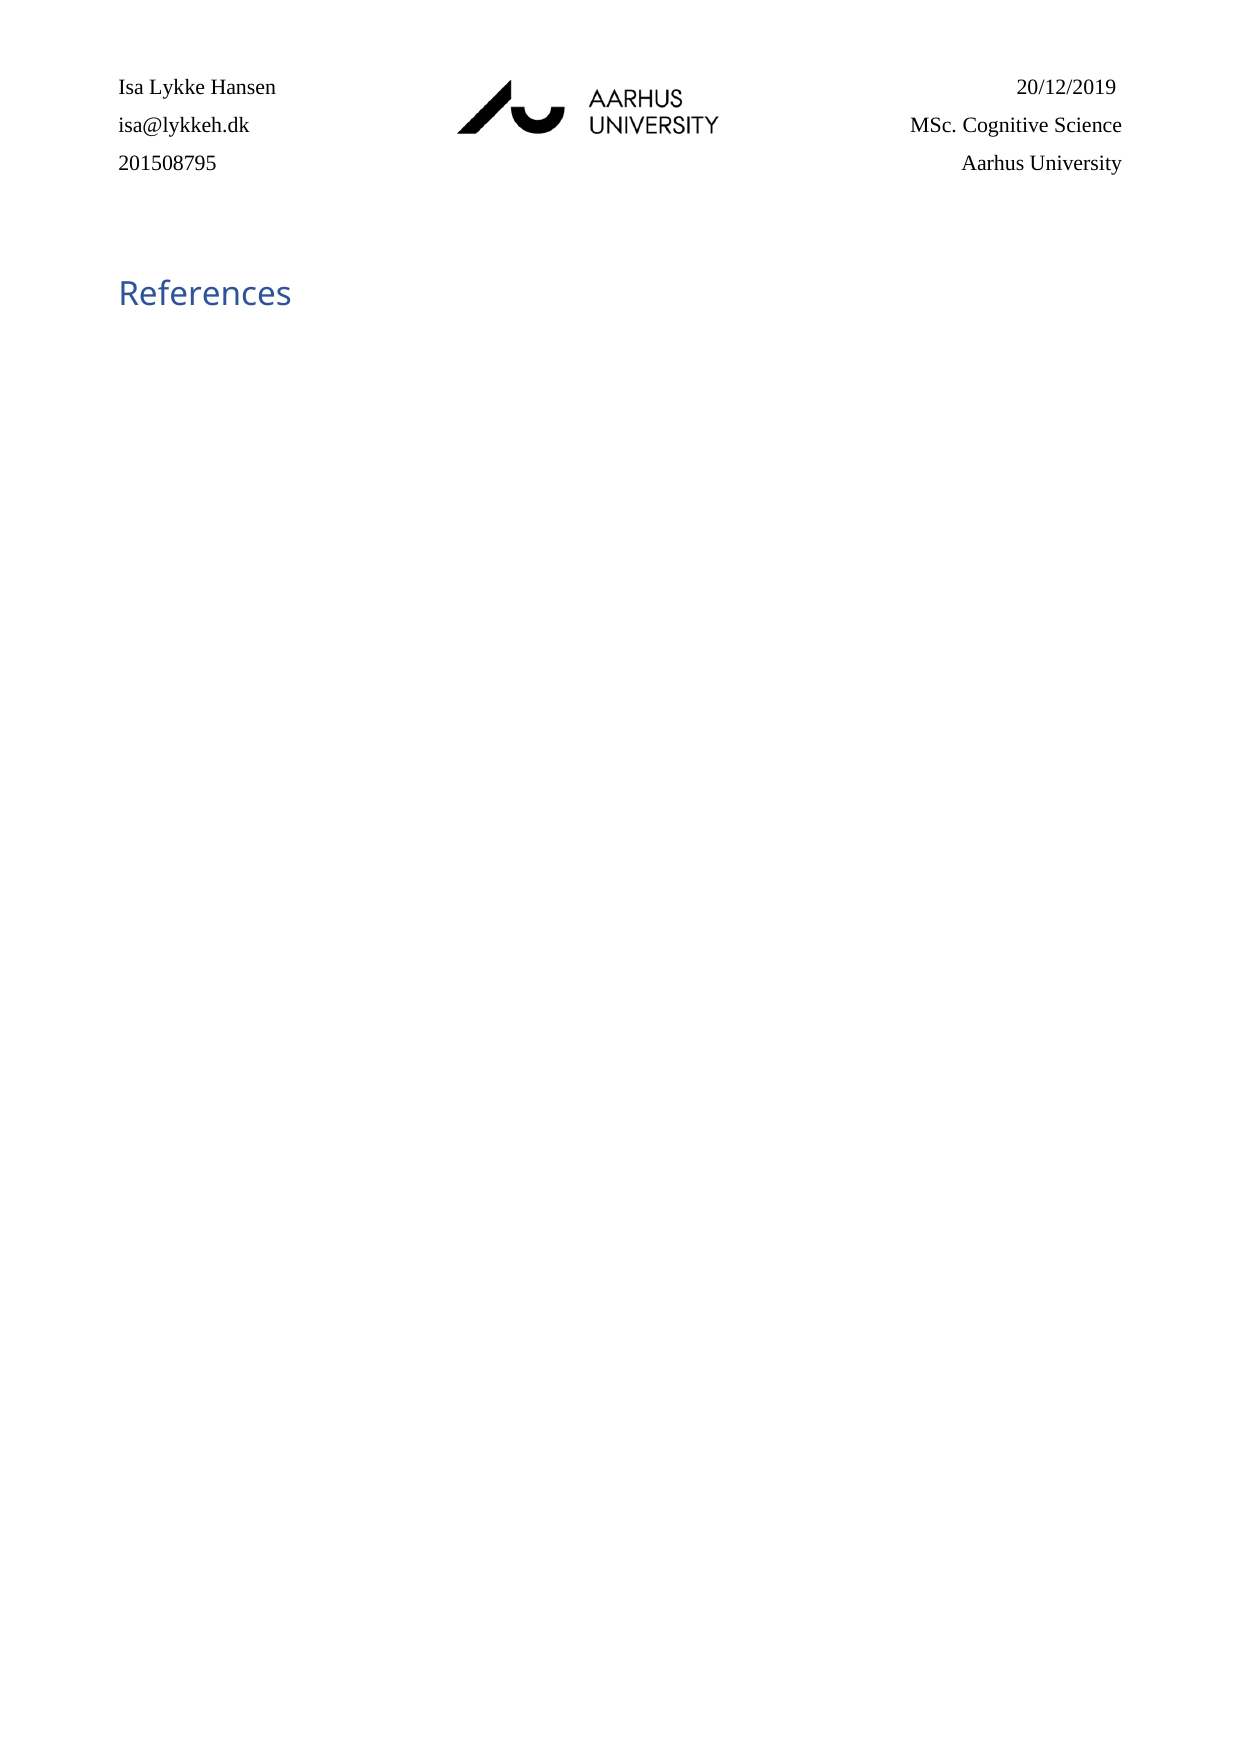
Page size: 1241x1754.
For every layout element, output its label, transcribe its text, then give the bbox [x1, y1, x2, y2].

subtitle References [118, 269, 1122, 315]
picture [456, 79, 743, 139]
